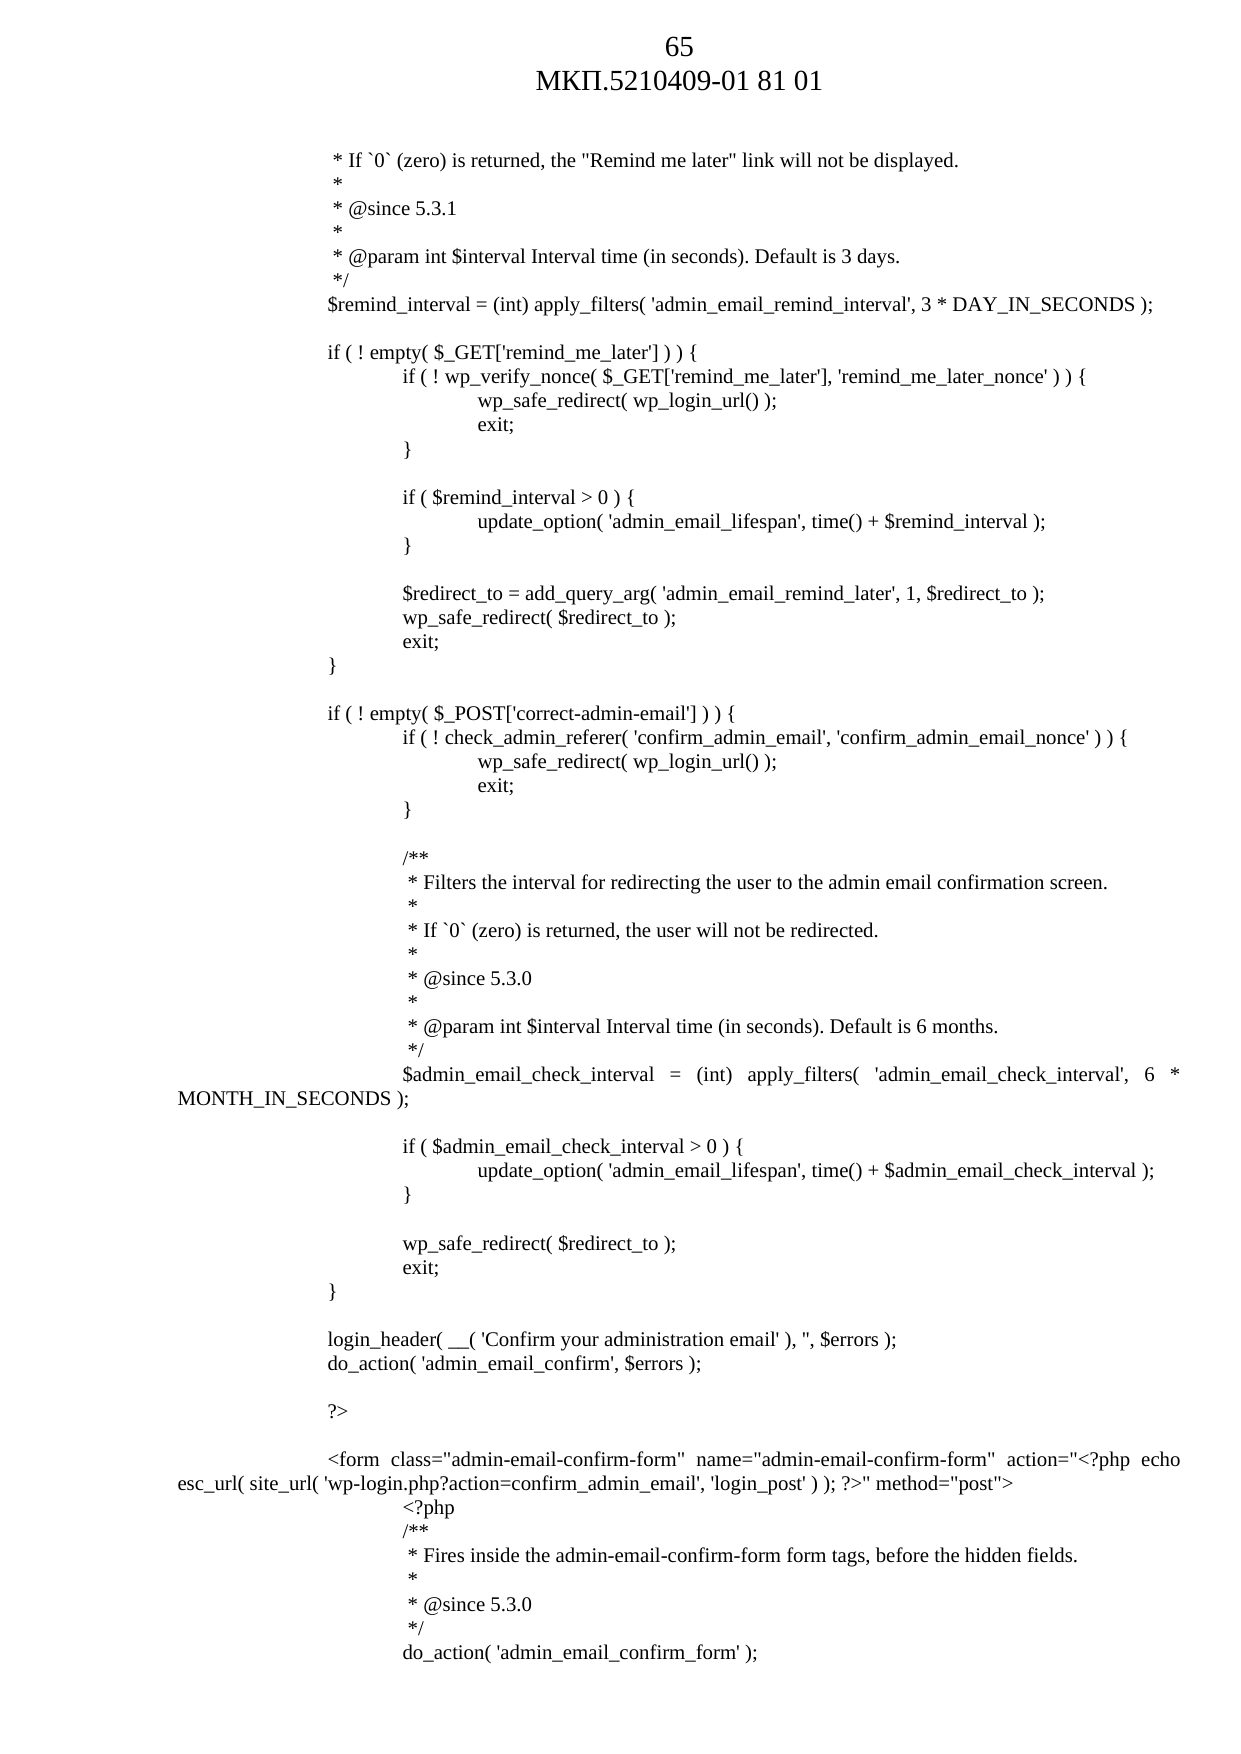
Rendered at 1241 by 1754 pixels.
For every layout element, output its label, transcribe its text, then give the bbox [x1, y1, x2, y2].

text exit; [177, 412, 1181, 436]
text do_action( 'admin_email_confirm_form' ); [177, 1639, 1181, 1664]
text wp_safe_redirect( $redirect_to ); [177, 605, 1181, 629]
text if ( ! empty( $_GET['remind_me_later'] ) ) { [177, 340, 1181, 364]
text * [177, 220, 1181, 244]
text if ( $admin_email_check_interval > 0 ) { [177, 1134, 1181, 1158]
text } [177, 533, 1181, 557]
text * Fires inside the admin-email-confirm-form form tags, before the hidden fields. [177, 1543, 1181, 1567]
text exit; [177, 1254, 1181, 1279]
text } [177, 797, 1181, 821]
text * [177, 172, 1181, 196]
text */ [177, 1038, 1181, 1062]
text update_option( 'admin_email_lifespan', time() + $admin_email_check_interval ); [177, 1158, 1181, 1182]
text * @param int $interval Interval time (in seconds). Default is 3 days. [177, 244, 1181, 268]
text } [177, 1182, 1181, 1206]
text } [177, 436, 1181, 461]
text exit; [177, 629, 1181, 653]
text <form class="admin-email-confirm-form" name="admin-email-confirm-form" action="<?php echo esc_url( site_url( 'wp-login.php?action=confirm_admin_email', 'login_post' ) ); ?>" method="post"> [177, 1447, 1181, 1495]
text if ( ! wp_verify_nonce( $_GET['remind_me_later'], 'remind_me_later_nonce' ) ) { [177, 364, 1181, 388]
text <?php [177, 1495, 1181, 1519]
text } [177, 1279, 1181, 1303]
text $remind_interval = (int) apply_filters( 'admin_email_remind_interval', 3 * DAY_IN_SECONDS ); [177, 292, 1181, 316]
text } [177, 653, 1181, 677]
text exit; [177, 773, 1181, 797]
text * [177, 990, 1181, 1014]
text wp_safe_redirect( $redirect_to ); [177, 1231, 1181, 1254]
text do_action( 'admin_email_confirm', $errors ); [177, 1351, 1181, 1375]
text wp_safe_redirect( wp_login_url() ); [177, 388, 1181, 412]
text * Filters the interval for redirecting the user to the admin email confirmation screen. [177, 869, 1181, 894]
text * If `0` (zero) is returned, the user will not be redirected. [177, 918, 1181, 942]
text update_option( 'admin_email_lifespan', time() + $remind_interval ); [177, 509, 1181, 533]
text wp_safe_redirect( wp_login_url() ); [177, 749, 1181, 773]
text ?> [177, 1399, 1181, 1423]
text * @since 5.3.0 [177, 1591, 1181, 1616]
text /** [177, 846, 1181, 869]
text * [177, 894, 1181, 918]
text */ [177, 1616, 1181, 1639]
text $admin_email_check_interval = (int) apply_filters( 'admin_email_check_interval', 6 * MONTH_IN_SECONDS ); [177, 1062, 1181, 1110]
text /** [177, 1519, 1181, 1543]
text * [177, 942, 1181, 966]
text if ( $remind_interval > 0 ) { [177, 484, 1181, 509]
text * If `0` (zero) is returned, the "Remind me later" link will not be displayed. [177, 148, 1181, 172]
text * [177, 1567, 1181, 1591]
text * @since 5.3.0 [177, 966, 1181, 990]
text if ( ! empty( $_POST['correct-admin-email'] ) ) { [177, 701, 1181, 725]
text $redirect_to = add_query_arg( 'admin_email_remind_later', 1, $redirect_to ); [177, 581, 1181, 605]
text * @param int $interval Interval time (in seconds). Default is 6 months. [177, 1014, 1181, 1038]
text */ [177, 268, 1181, 292]
text if ( ! check_admin_referer( 'confirm_admin_email', 'confirm_admin_email_nonce' ) ) { [177, 725, 1181, 749]
text login_header( __( 'Confirm your administration email' ), '', $errors ); [177, 1327, 1181, 1351]
text * @since 5.3.1 [177, 196, 1181, 220]
